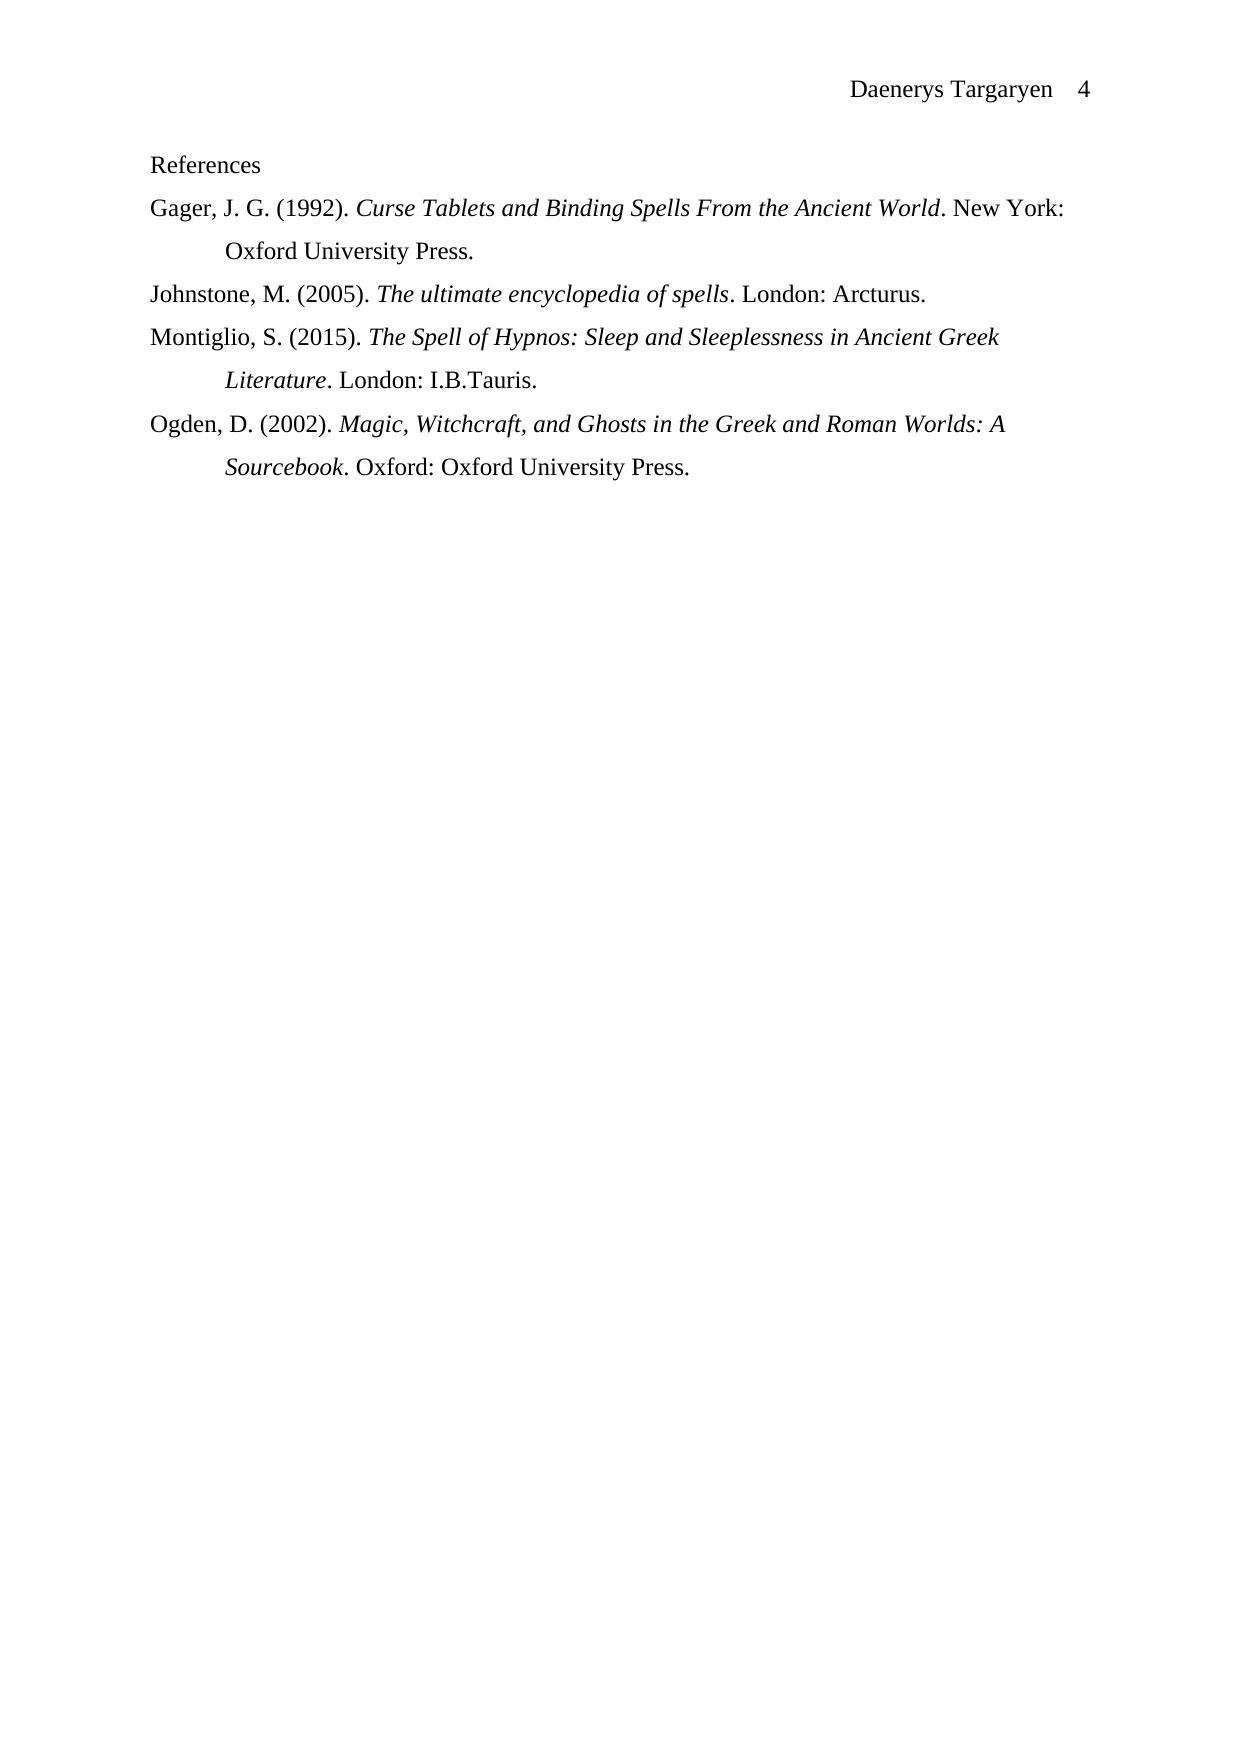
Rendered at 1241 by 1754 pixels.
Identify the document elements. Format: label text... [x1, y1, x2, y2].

text Ogden, D. (2002). Magic, Witchcraft, and Ghosts in the Greek and Roman Worlds: A [150, 409, 1090, 437]
text Gager, J. G. (1992). Curse Tablets and Binding Spells From the Ancient World. New York: [150, 193, 1090, 222]
text Sourcebook. Oxford: Oxford University Press. [150, 452, 1090, 481]
text References [150, 150, 1090, 179]
text Literature. London: I.B.Tauris. [150, 366, 1090, 394]
text Oxford University Press. [150, 236, 1090, 265]
text Johnstone, M. (2005). The ultimate encyclopedia of spells. London: Arcturus. [150, 279, 1090, 308]
text Montiglio, S. (2015). The Spell of Hypnos: Sleep and Sleeplessness in Ancient Greek [150, 322, 1090, 351]
